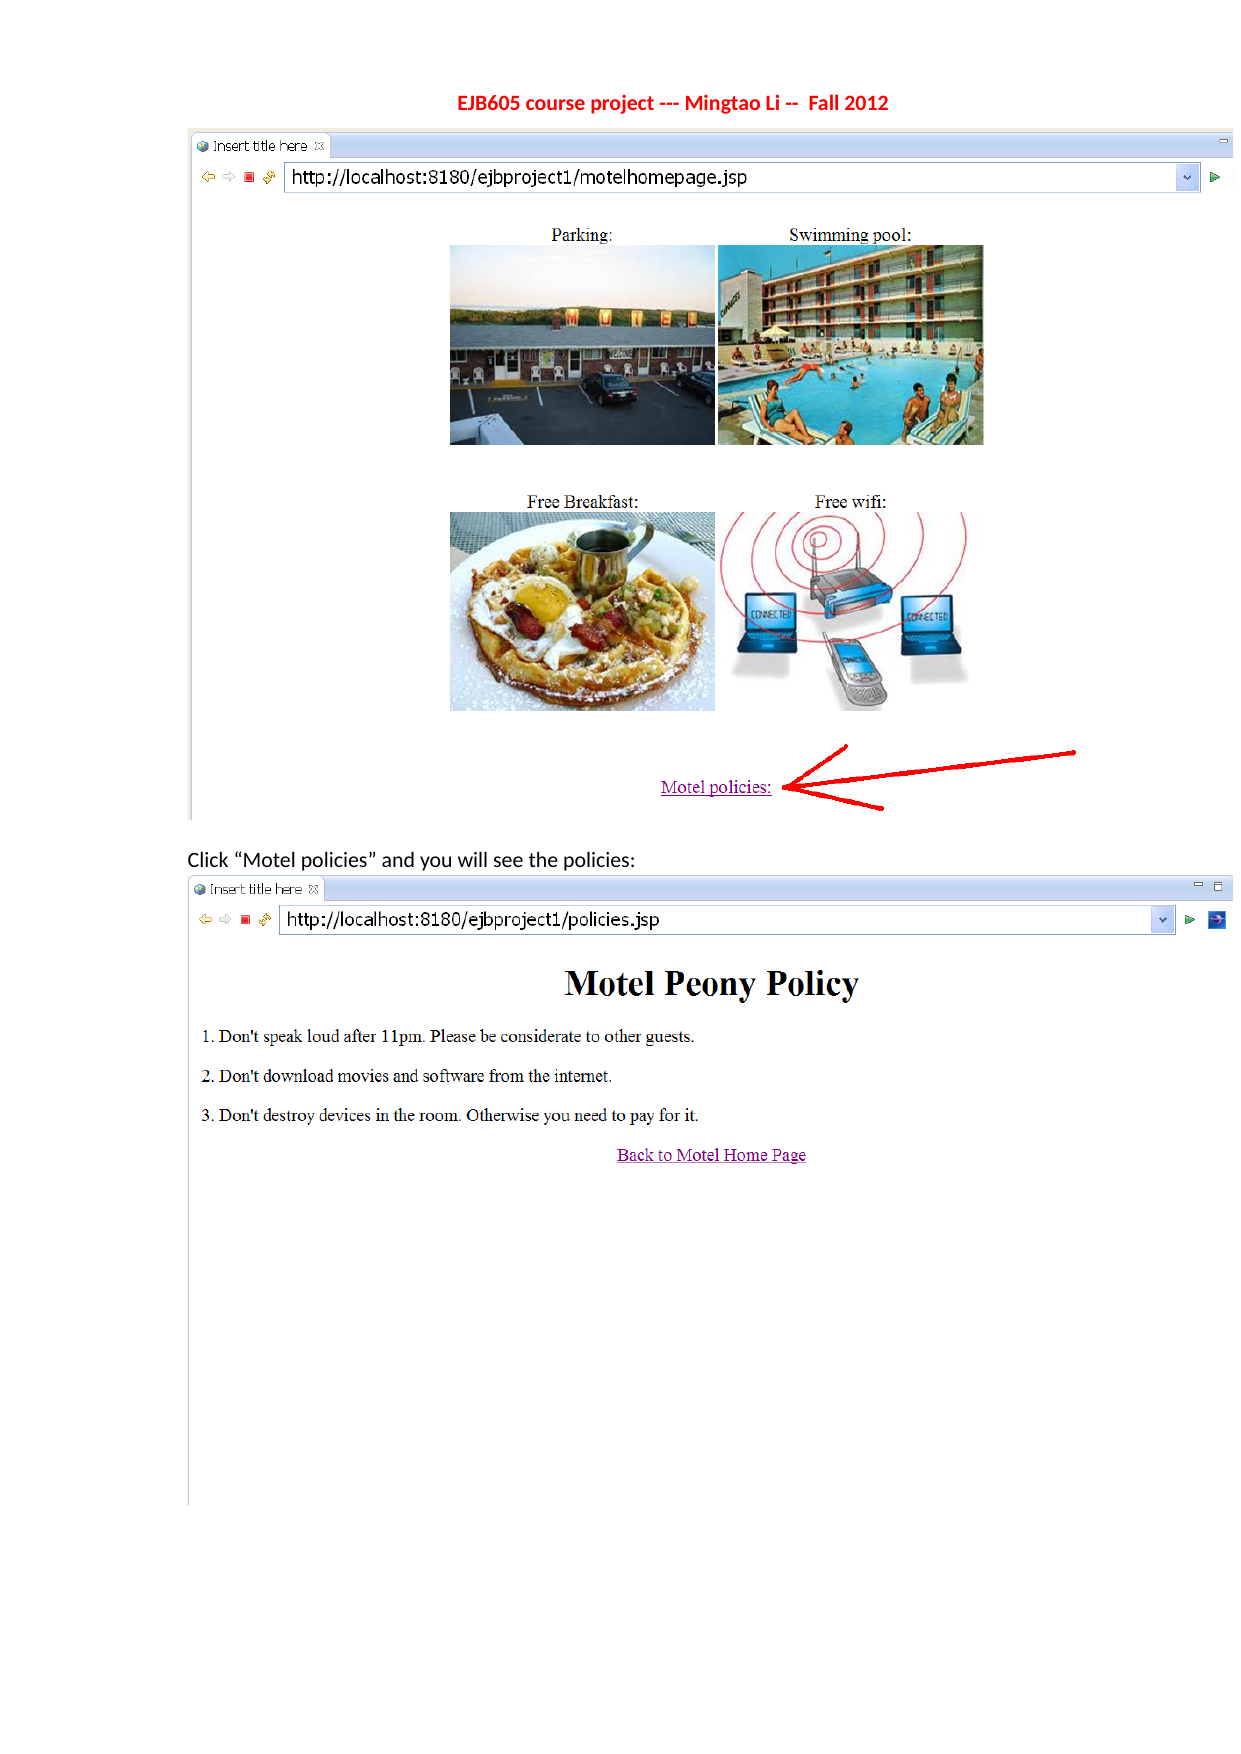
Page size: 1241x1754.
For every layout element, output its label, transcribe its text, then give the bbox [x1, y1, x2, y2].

picture [187, 128, 1234, 820]
list Click “Motel policies” and you will see the policies: [187, 843, 1196, 875]
picture [187, 875, 1234, 1505]
